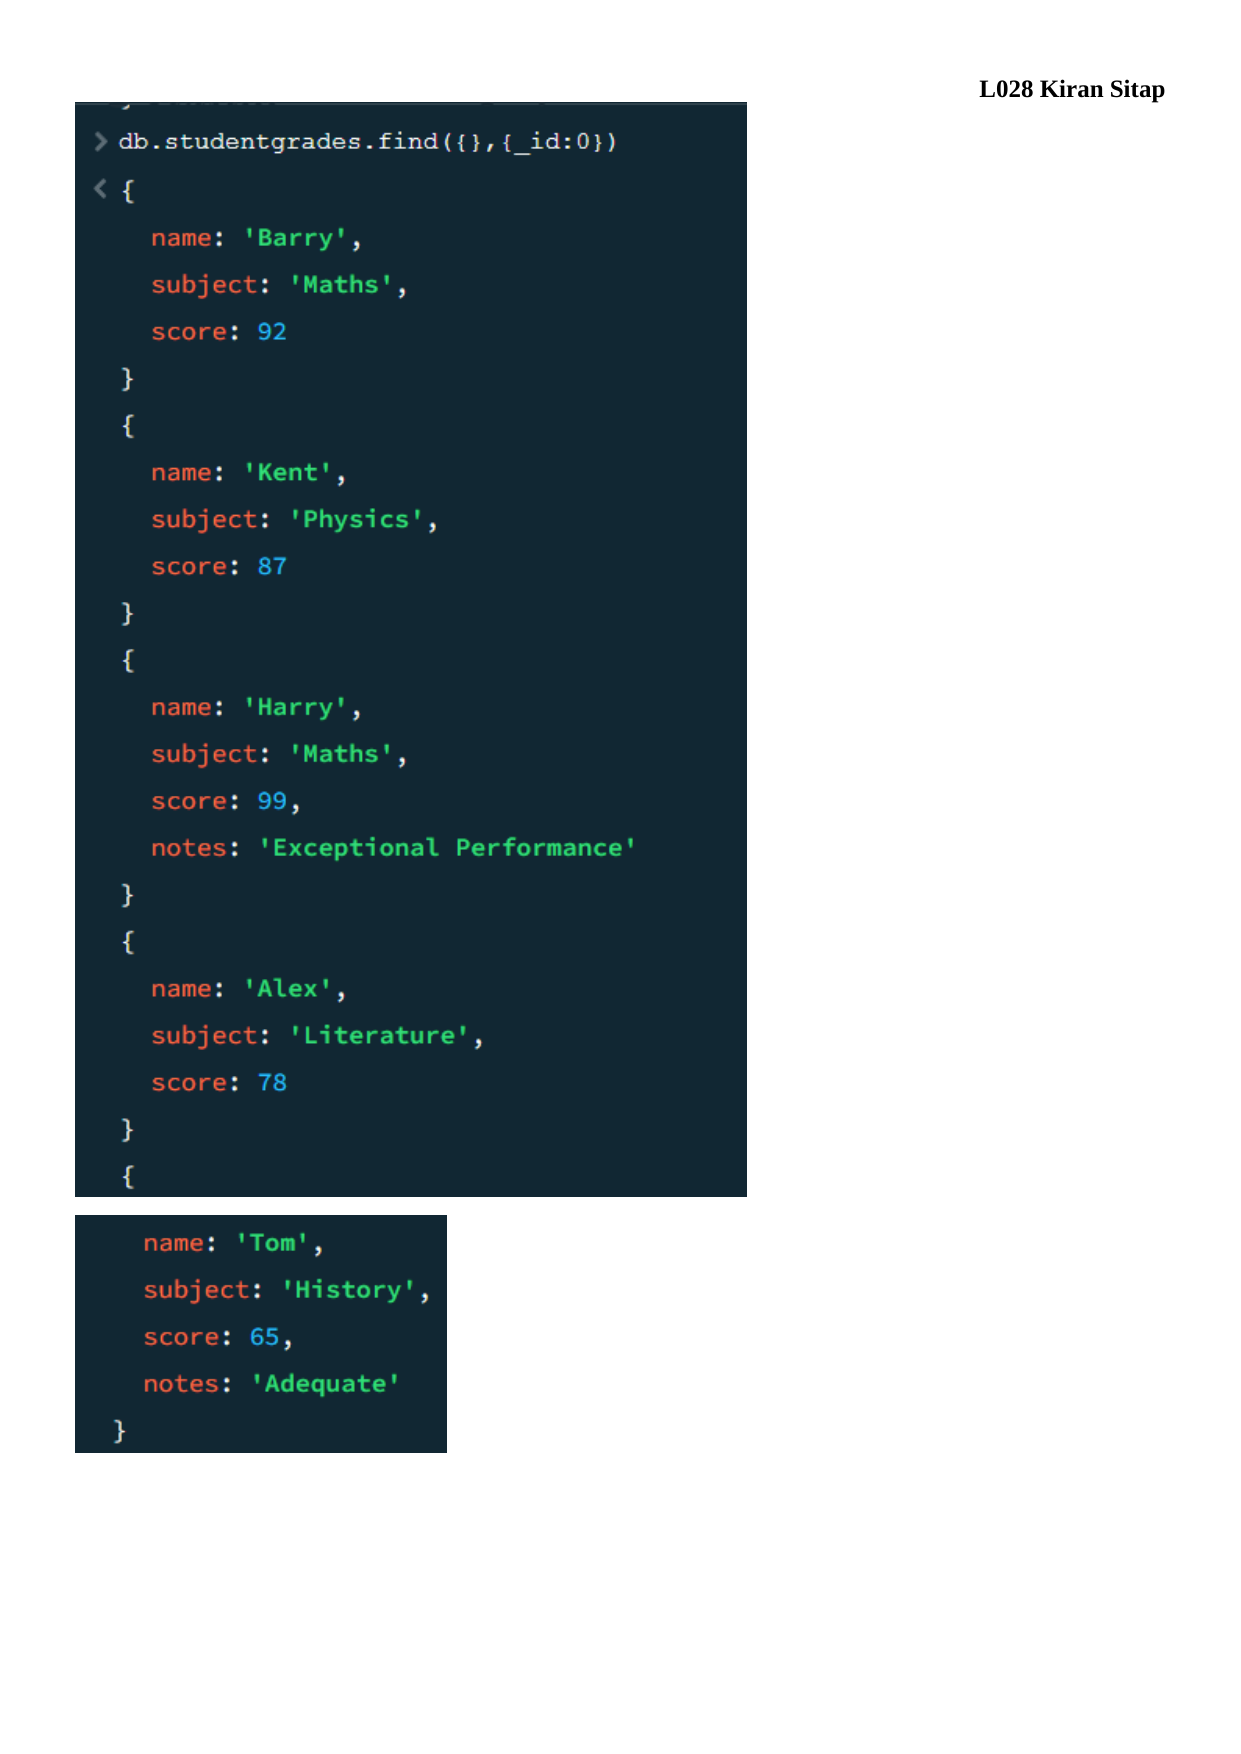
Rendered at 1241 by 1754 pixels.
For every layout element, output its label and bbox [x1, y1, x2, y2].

picture [75, 102, 747, 1197]
picture [75, 1215, 447, 1453]
